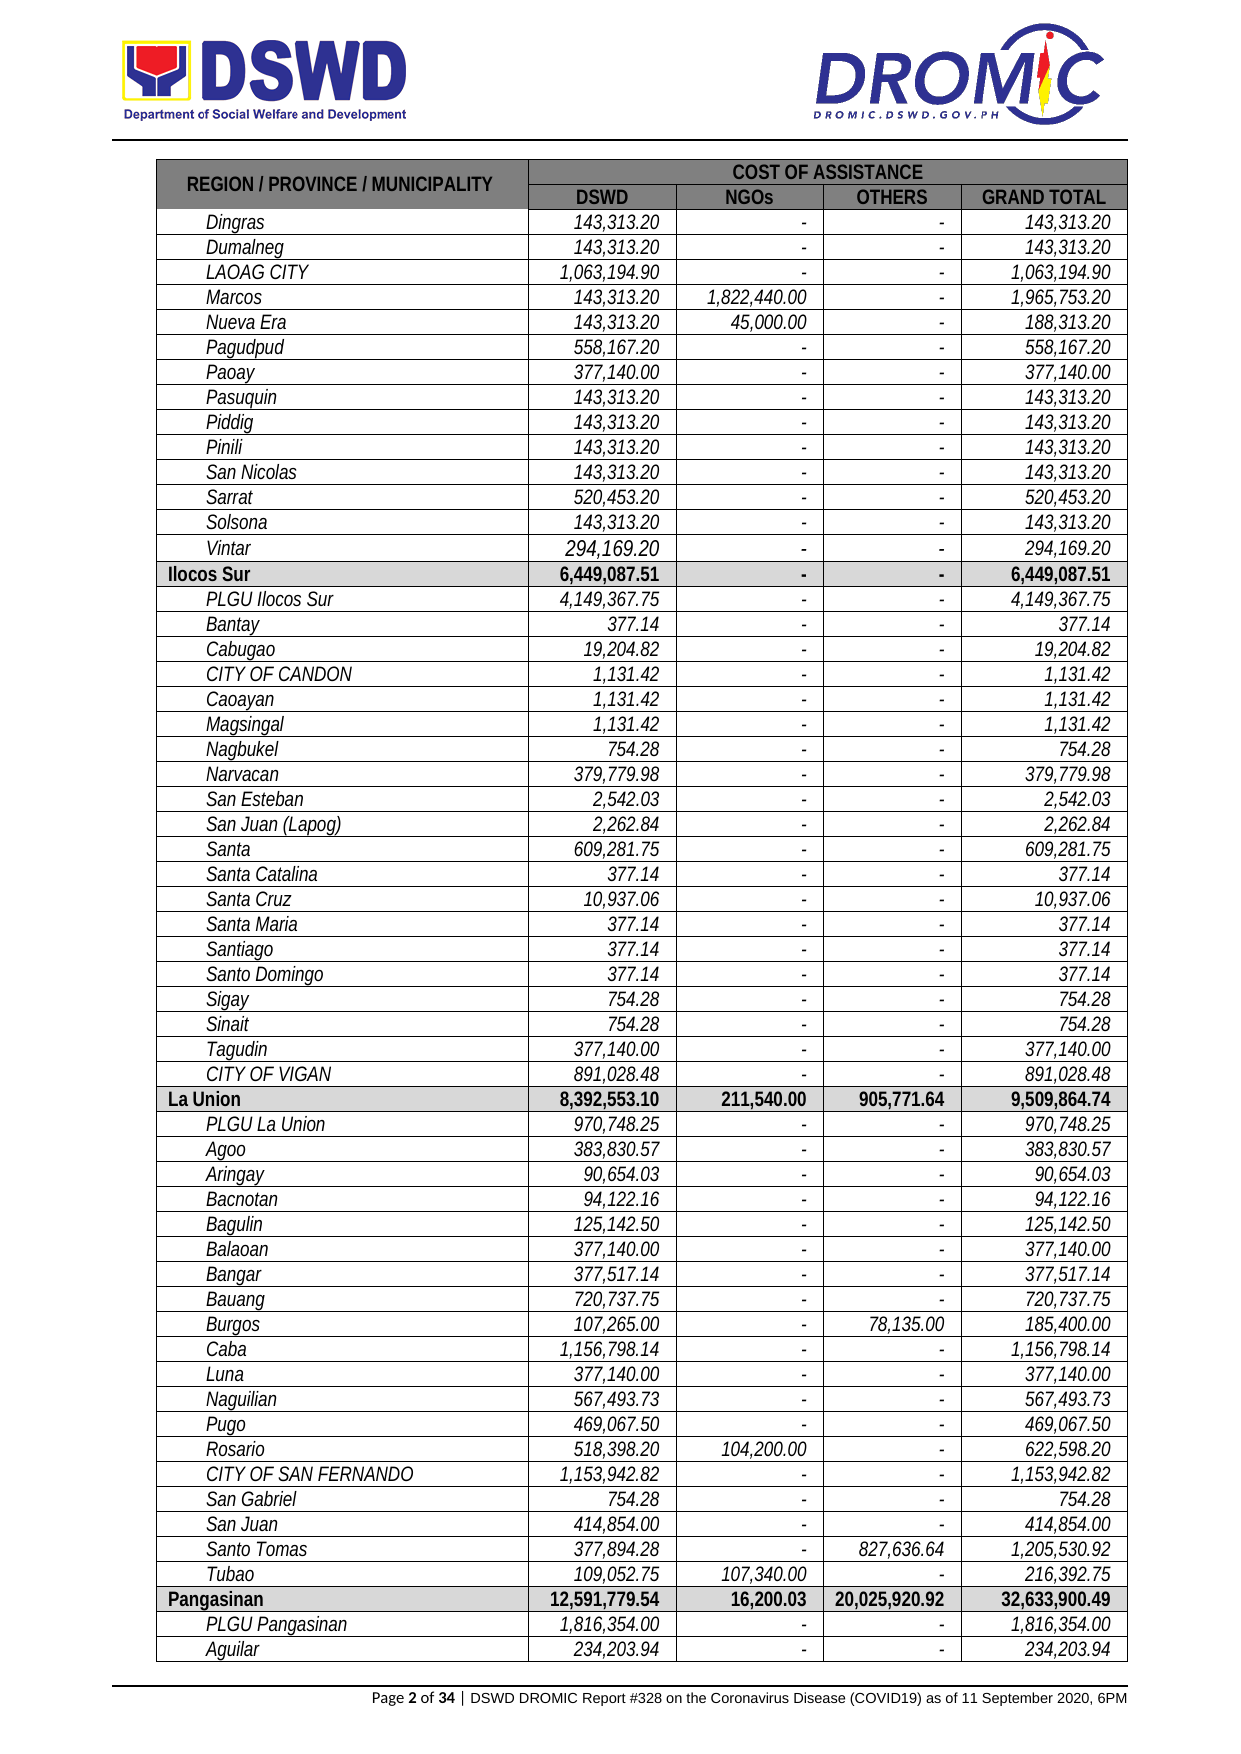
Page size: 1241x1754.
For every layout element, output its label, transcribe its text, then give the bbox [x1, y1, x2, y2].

table_cell Sinait [195, 1012, 528, 1036]
table_cell [157, 535, 194, 561]
table_cell [157, 787, 194, 811]
table_cell - [824, 1362, 961, 1386]
table_cell - [677, 912, 823, 936]
table_cell Dumalneg [195, 235, 528, 259]
table_cell 1,063,194.90 [529, 260, 676, 284]
table_cell 518,398.20 [529, 1437, 676, 1461]
table_cell [157, 1437, 194, 1461]
table_cell 45,000.00 [677, 310, 823, 334]
table_cell Caoayan [195, 687, 528, 711]
table_cell - [677, 1312, 823, 1336]
table_cell San Juan [195, 1512, 528, 1536]
table_cell - [677, 687, 823, 711]
table_cell 1,965,753.20 [962, 285, 1127, 309]
table_cell 567,493.73 [962, 1387, 1127, 1411]
table_cell 90,654.03 [962, 1162, 1127, 1186]
table_cell [157, 1337, 194, 1361]
table_cell [157, 587, 194, 611]
table_cell Paoay [195, 360, 528, 384]
table_cell Tagudin [195, 1037, 528, 1061]
table_cell Vintar [195, 535, 528, 561]
table_cell 1,156,798.14 [529, 1337, 676, 1361]
table_cell 520,453.20 [962, 485, 1127, 509]
table_cell 1,131.42 [962, 687, 1127, 711]
table_cell 377,140.00 [962, 1037, 1127, 1061]
table_cell 754.28 [962, 1012, 1127, 1036]
table_cell 188,313.20 [962, 310, 1127, 334]
table_cell Santo Domingo [195, 962, 528, 986]
table_cell [157, 460, 194, 484]
table_cell - [677, 1062, 823, 1086]
table_cell [157, 1237, 194, 1261]
table_cell Pangasinan [157, 1587, 528, 1611]
table_cell - [677, 712, 823, 736]
table_cell [157, 1487, 194, 1511]
table_cell 905,771.64 [824, 1087, 961, 1111]
table_cell - [824, 1412, 961, 1436]
table_cell - [824, 1287, 961, 1311]
table_cell PLGU La Union [195, 1112, 528, 1136]
table_cell 143,313.20 [962, 410, 1127, 434]
table_cell 377,140.00 [962, 1237, 1127, 1261]
table_cell Santa Cruz [195, 887, 528, 911]
table_cell [157, 1387, 194, 1411]
table_cell - [677, 460, 823, 484]
table_cell [157, 987, 194, 1011]
table_cell 754.28 [962, 1487, 1127, 1511]
table_cell San Esteban [195, 787, 528, 811]
table_cell 1,816,354.00 [529, 1612, 676, 1636]
table_cell 143,313.20 [962, 210, 1127, 234]
table_cell Bagulin [195, 1212, 528, 1236]
table_cell [157, 310, 194, 334]
table_cell 1,063,194.90 [962, 260, 1127, 284]
table_cell 143,313.20 [962, 385, 1127, 409]
table_cell 377.14 [529, 937, 676, 961]
table_cell - [677, 812, 823, 836]
table_cell - [677, 1162, 823, 1186]
table_cell - [824, 1387, 961, 1411]
table_cell [157, 1012, 194, 1036]
table_cell [157, 510, 194, 534]
table_cell - [677, 787, 823, 811]
table_cell 12,591,779.54 [529, 1587, 676, 1611]
table_cell 1,131.42 [962, 712, 1127, 736]
table_cell 143,313.20 [962, 510, 1127, 534]
table_cell - [824, 210, 961, 234]
table_cell 622,598.20 [962, 1437, 1127, 1461]
table_cell - [824, 562, 961, 586]
table_cell 6,449,087.51 [962, 562, 1127, 586]
table_cell - [824, 887, 961, 911]
table_cell PLGU Pangasinan [195, 1612, 528, 1636]
table_cell 6,449,087.51 [529, 562, 676, 586]
table_cell [157, 1137, 194, 1161]
table_cell 1,153,942.82 [529, 1462, 676, 1486]
table_cell GRAND TOTAL [962, 185, 1127, 209]
table_cell - [677, 235, 823, 259]
table_cell - [824, 1512, 961, 1536]
table_cell [157, 937, 194, 961]
table_cell 377.14 [962, 612, 1127, 636]
table_cell - [824, 1562, 961, 1586]
table_cell - [677, 1537, 823, 1561]
table_cell - [677, 1387, 823, 1411]
table_cell 754.28 [529, 987, 676, 1011]
table_cell [157, 1562, 194, 1586]
table_cell - [824, 1262, 961, 1286]
table_cell - [824, 510, 961, 534]
table_cell Caba [195, 1337, 528, 1361]
table_cell 143,313.20 [529, 510, 676, 534]
table_cell [157, 1212, 194, 1236]
table_cell - [677, 385, 823, 409]
table_cell - [824, 612, 961, 636]
table_cell - [824, 410, 961, 434]
table_cell Sigay [195, 987, 528, 1011]
table_cell [157, 1362, 194, 1386]
table_cell 379,779.98 [962, 762, 1127, 786]
table_cell - [824, 260, 961, 284]
table_cell 377,894.28 [529, 1537, 676, 1561]
table_cell - [824, 1462, 961, 1486]
table_cell 1,131.42 [529, 687, 676, 711]
table_cell [157, 1637, 194, 1661]
table_cell 2,542.03 [529, 787, 676, 811]
table_cell Burgos [195, 1312, 528, 1336]
table_cell - [824, 1612, 961, 1636]
table_cell 377.14 [962, 912, 1127, 936]
table_cell [157, 1062, 194, 1086]
table_cell 143,313.20 [529, 285, 676, 309]
table_cell - [677, 435, 823, 459]
table_cell 143,313.20 [962, 460, 1127, 484]
table_cell - [824, 1112, 961, 1136]
table_cell 720,737.75 [529, 1287, 676, 1311]
table_cell - [824, 1012, 961, 1036]
table_cell - [824, 1237, 961, 1261]
table_cell [157, 612, 194, 636]
table_cell Pagudpud [195, 335, 528, 359]
table_cell - [824, 1187, 961, 1211]
table_cell - [677, 612, 823, 636]
table_cell Santa Maria [195, 912, 528, 936]
table_cell [157, 687, 194, 711]
table_cell 377,140.00 [529, 1362, 676, 1386]
table_cell 1,131.42 [529, 662, 676, 686]
table_cell - [824, 762, 961, 786]
table_cell 1,816,354.00 [962, 1612, 1127, 1636]
table_cell 377,140.00 [529, 360, 676, 384]
table_cell Bacnotan [195, 1187, 528, 1211]
table_cell Pugo [195, 1412, 528, 1436]
table_cell 1,131.42 [962, 662, 1127, 686]
table_cell 2,262.84 [962, 812, 1127, 836]
table_cell LAOAG CITY [195, 260, 528, 284]
table_cell Balaoan [195, 1237, 528, 1261]
table_cell - [677, 937, 823, 961]
table_cell [157, 737, 194, 761]
table_cell 234,203.94 [529, 1637, 676, 1661]
table_cell 1,822,440.00 [677, 285, 823, 309]
table_cell 4,149,367.75 [529, 587, 676, 611]
table_cell 1,131.42 [529, 712, 676, 736]
table_cell 558,167.20 [529, 335, 676, 359]
table_cell [157, 1512, 194, 1536]
table_cell 143,313.20 [529, 210, 676, 234]
table_cell La Union [157, 1087, 528, 1111]
table_cell Cabugao [195, 637, 528, 661]
table_cell 78,135.00 [824, 1312, 961, 1336]
table_header REGION / PROVINCE / MUNICIPALITY [157, 160, 528, 209]
table_cell Nueva Era [195, 310, 528, 334]
table_cell - [824, 1062, 961, 1086]
table_cell 469,067.50 [962, 1412, 1127, 1436]
table_cell - [677, 1362, 823, 1386]
table_cell - [677, 1512, 823, 1536]
table_cell 104,200.00 [677, 1437, 823, 1461]
table_cell - [824, 1437, 961, 1461]
table_cell San Nicolas [195, 460, 528, 484]
table_cell - [824, 937, 961, 961]
table_cell 377.14 [962, 962, 1127, 986]
table_cell [157, 1612, 194, 1636]
table_cell - [824, 1212, 961, 1236]
table_cell 970,748.25 [962, 1112, 1127, 1136]
table_cell 379,779.98 [529, 762, 676, 786]
table_cell - [824, 737, 961, 761]
table_cell - [824, 485, 961, 509]
table_cell 414,854.00 [529, 1512, 676, 1536]
table_cell Pasuquin [195, 385, 528, 409]
table_cell - [824, 662, 961, 686]
table_cell 609,281.75 [962, 837, 1127, 861]
table_cell 377.14 [529, 862, 676, 886]
table_cell [157, 435, 194, 459]
table_cell 377.14 [529, 612, 676, 636]
table_cell [157, 1287, 194, 1311]
table_cell 143,313.20 [529, 435, 676, 459]
table_cell 143,313.20 [529, 460, 676, 484]
table_cell 16,200.03 [677, 1587, 823, 1611]
table_cell - [677, 1187, 823, 1211]
table_cell 143,313.20 [529, 235, 676, 259]
table_cell 32,633,900.49 [962, 1587, 1127, 1611]
table_cell 2,262.84 [529, 812, 676, 836]
table_cell Santo Tomas [195, 1537, 528, 1561]
table_cell PLGU Ilocos Sur [195, 587, 528, 611]
table_cell - [824, 360, 961, 384]
table_cell - [824, 335, 961, 359]
table_cell 377,140.00 [962, 1362, 1127, 1386]
table_cell 827,636.64 [824, 1537, 961, 1561]
table_cell Rosario [195, 1437, 528, 1461]
table_cell - [677, 1637, 823, 1661]
table_cell [157, 1187, 194, 1211]
table_cell Aringay [195, 1162, 528, 1186]
table_cell - [824, 435, 961, 459]
table_cell Bantay [195, 612, 528, 636]
table_cell 94,122.16 [529, 1187, 676, 1211]
table_cell - [677, 562, 823, 586]
table_cell 94,122.16 [962, 1187, 1127, 1211]
table_cell - [677, 737, 823, 761]
picture [112, 37, 416, 125]
table_cell 9,509,864.74 [962, 1087, 1127, 1111]
table_cell - [824, 787, 961, 811]
table_cell CITY OF VIGAN [195, 1062, 528, 1086]
table_cell - [677, 1237, 823, 1261]
table_cell [157, 837, 194, 861]
table_cell [157, 887, 194, 911]
table_cell [157, 1112, 194, 1136]
table_cell San Juan (Lapog) [195, 812, 528, 836]
table_cell Bauang [195, 1287, 528, 1311]
table_cell 377,140.00 [529, 1237, 676, 1261]
table_cell [157, 1462, 194, 1486]
table_cell - [677, 1212, 823, 1236]
table_cell [157, 1537, 194, 1561]
table_cell - [824, 1037, 961, 1061]
table_cell - [824, 535, 961, 561]
table_cell 125,142.50 [962, 1212, 1127, 1236]
table_cell - [824, 812, 961, 836]
table_cell - [824, 310, 961, 334]
table_cell - [677, 962, 823, 986]
table_cell Aguilar [195, 1637, 528, 1661]
table_cell Santa Catalina [195, 862, 528, 886]
table_cell 377,140.00 [529, 1037, 676, 1061]
table_cell Dingras [195, 209, 528, 234]
table_cell - [677, 1337, 823, 1361]
table_cell CITY OF CANDON [195, 662, 528, 686]
table_cell [157, 360, 194, 384]
table_cell [157, 485, 194, 509]
table_header COST OF ASSISTANCE [529, 160, 1127, 184]
table_cell 754.28 [529, 737, 676, 761]
table_cell - [824, 385, 961, 409]
table_cell 754.28 [962, 737, 1127, 761]
table_cell 377,517.14 [529, 1262, 676, 1286]
table_cell [157, 335, 194, 359]
table_cell 754.28 [529, 1012, 676, 1036]
table_cell - [677, 510, 823, 534]
table_cell - [677, 260, 823, 284]
table_cell 377.14 [529, 912, 676, 936]
table_cell - [677, 837, 823, 861]
table_cell - [677, 335, 823, 359]
table_cell - [677, 1012, 823, 1036]
table_cell 377,517.14 [962, 1262, 1127, 1286]
table_cell NGOs [677, 185, 823, 209]
table_cell [157, 1162, 194, 1186]
table_cell 567,493.73 [529, 1387, 676, 1411]
table_cell Sarrat [195, 485, 528, 509]
table_cell 10,937.06 [962, 887, 1127, 911]
table_cell - [677, 410, 823, 434]
table_cell - [824, 987, 961, 1011]
table_cell [157, 912, 194, 936]
table_cell 4,149,367.75 [962, 587, 1127, 611]
table_cell - [677, 1462, 823, 1486]
table_cell 383,830.57 [529, 1137, 676, 1161]
table_cell Bangar [195, 1262, 528, 1286]
picture [781, 23, 1133, 125]
table_cell CITY OF SAN FERNANDO [195, 1462, 528, 1486]
table_cell 107,340.00 [677, 1562, 823, 1586]
table_cell - [677, 1037, 823, 1061]
table_cell 20,025,920.92 [824, 1587, 961, 1611]
table_cell - [677, 535, 823, 561]
table_cell 720,737.75 [962, 1287, 1127, 1311]
table_cell 109,052.75 [529, 1562, 676, 1586]
table_cell [157, 385, 194, 409]
table_cell [157, 637, 194, 661]
table_cell Santa [195, 837, 528, 861]
table_cell 143,313.20 [529, 310, 676, 334]
table_cell Magsingal [195, 712, 528, 736]
table_cell San Gabriel [195, 1487, 528, 1511]
table_cell - [677, 1287, 823, 1311]
table_cell [157, 410, 194, 434]
table_cell 383,830.57 [962, 1137, 1127, 1161]
table_cell 414,854.00 [962, 1512, 1127, 1536]
table_cell [157, 209, 194, 234]
table_cell 970,748.25 [529, 1112, 676, 1136]
table_cell OTHERS [824, 185, 961, 209]
table_cell 891,028.48 [962, 1062, 1127, 1086]
table_cell Nagbukel [195, 737, 528, 761]
table_cell - [677, 360, 823, 384]
table_cell - [824, 1487, 961, 1511]
table_cell 2,542.03 [962, 787, 1127, 811]
table_cell [157, 1312, 194, 1336]
table_cell - [677, 210, 823, 234]
table_cell - [824, 687, 961, 711]
table_cell 10,937.06 [529, 887, 676, 911]
table_cell 90,654.03 [529, 1162, 676, 1186]
table_cell Ilocos Sur [157, 562, 528, 586]
table_cell - [677, 485, 823, 509]
table_cell [157, 762, 194, 786]
table_cell - [677, 862, 823, 886]
table_cell 211,540.00 [677, 1087, 823, 1111]
table_cell [157, 962, 194, 986]
table_cell 891,028.48 [529, 1062, 676, 1086]
table_cell 143,313.20 [529, 410, 676, 434]
table_cell 1,156,798.14 [962, 1337, 1127, 1361]
table_cell - [824, 1137, 961, 1161]
table_cell - [677, 587, 823, 611]
table_cell 377.14 [962, 862, 1127, 886]
table_cell [157, 235, 194, 259]
table_cell 1,205,530.92 [962, 1537, 1127, 1561]
table_cell - [824, 712, 961, 736]
table_cell Naguilian [195, 1387, 528, 1411]
table_cell Santiago [195, 937, 528, 961]
table_cell 377,140.00 [962, 360, 1127, 384]
table_cell - [677, 762, 823, 786]
table_cell - [677, 1412, 823, 1436]
table_cell 754.28 [962, 987, 1127, 1011]
table_cell - [677, 1112, 823, 1136]
table_cell 143,313.20 [529, 385, 676, 409]
table_cell Agoo [195, 1137, 528, 1161]
table_cell - [677, 887, 823, 911]
table_cell 143,313.20 [962, 235, 1127, 259]
table_cell - [824, 862, 961, 886]
table_cell 234,203.94 [962, 1637, 1127, 1661]
table_cell 185,400.00 [962, 1312, 1127, 1336]
table_cell - [677, 987, 823, 1011]
table_cell 294,169.20 [529, 535, 676, 561]
table_cell - [677, 637, 823, 661]
table_cell - [824, 285, 961, 309]
table_cell - [824, 1337, 961, 1361]
table_cell Pinili [195, 435, 528, 459]
table_cell - [824, 837, 961, 861]
table_cell 19,204.82 [529, 637, 676, 661]
table_cell [157, 1037, 194, 1061]
table_cell 8,392,553.10 [529, 1087, 676, 1111]
table_cell Piddig [195, 410, 528, 434]
table_cell [157, 862, 194, 886]
table_cell 754.28 [529, 1487, 676, 1511]
table_cell Tubao [195, 1562, 528, 1586]
table_cell 19,204.82 [962, 637, 1127, 661]
table_cell - [824, 587, 961, 611]
table_cell Solsona [195, 510, 528, 534]
table_cell - [824, 1162, 961, 1186]
table_cell 469,067.50 [529, 1412, 676, 1436]
table_cell 558,167.20 [962, 335, 1127, 359]
table_cell [157, 812, 194, 836]
table_cell - [824, 962, 961, 986]
table_cell Marcos [195, 285, 528, 309]
table_cell [157, 712, 194, 736]
table_cell [157, 662, 194, 686]
table_cell - [824, 637, 961, 661]
table_cell 125,142.50 [529, 1212, 676, 1236]
table_cell - [677, 1487, 823, 1511]
table_cell Luna [195, 1362, 528, 1386]
table_cell DSWD [529, 185, 676, 209]
table_cell 107,265.00 [529, 1312, 676, 1336]
table_cell 609,281.75 [529, 837, 676, 861]
table_cell [157, 285, 194, 309]
table_cell [157, 260, 194, 284]
table_cell - [824, 235, 961, 259]
table_cell Narvacan [195, 762, 528, 786]
table_cell [157, 1262, 194, 1286]
table_cell - [677, 1137, 823, 1161]
table_cell - [677, 662, 823, 686]
table_cell - [677, 1612, 823, 1636]
table_cell - [824, 460, 961, 484]
table_cell [157, 1412, 194, 1436]
table_cell - [677, 1262, 823, 1286]
table_cell 216,392.75 [962, 1562, 1127, 1586]
table_cell 520,453.20 [529, 485, 676, 509]
table_cell - [824, 1637, 961, 1661]
table_cell 1,153,942.82 [962, 1462, 1127, 1486]
table_cell 294,169.20 [962, 535, 1127, 561]
table_cell 143,313.20 [962, 435, 1127, 459]
table_cell - [824, 912, 961, 936]
table_cell 377.14 [529, 962, 676, 986]
table_cell 377.14 [962, 937, 1127, 961]
